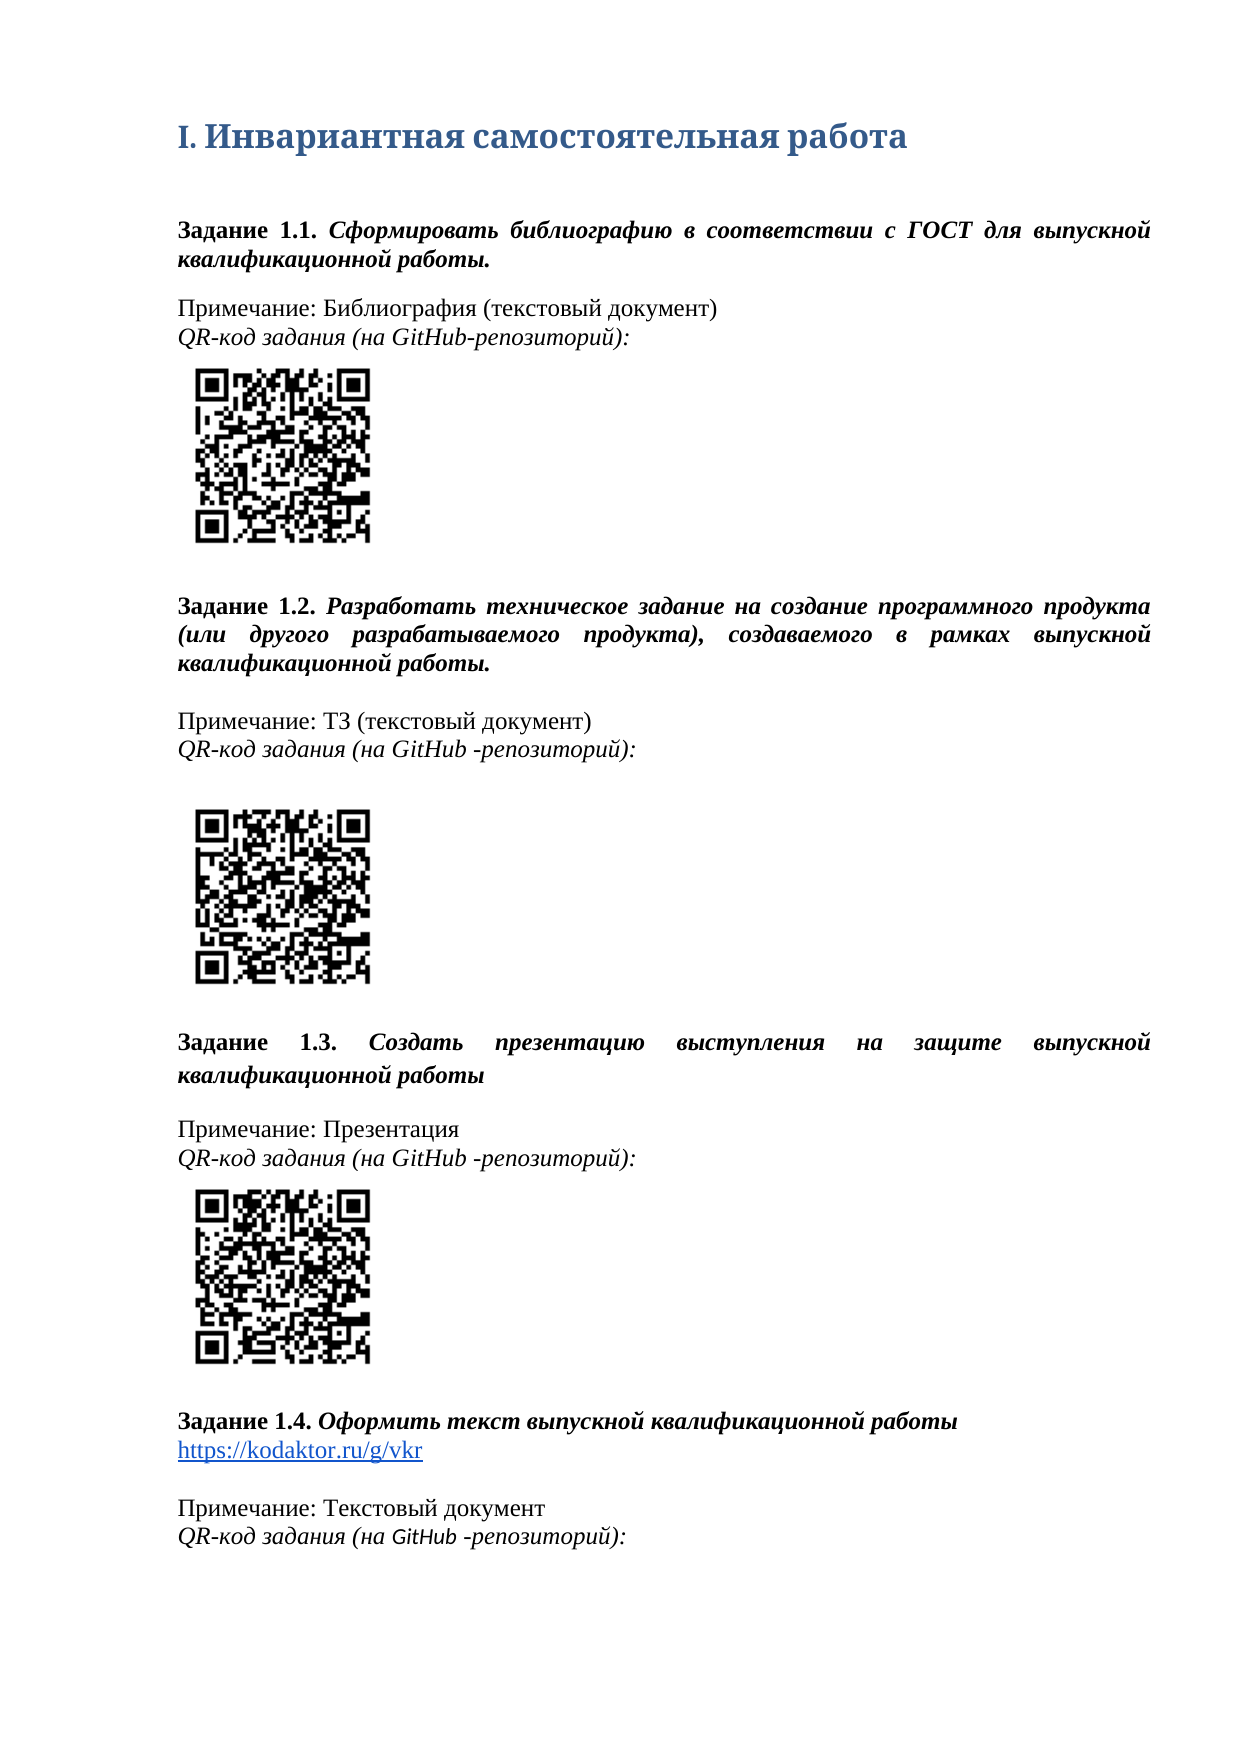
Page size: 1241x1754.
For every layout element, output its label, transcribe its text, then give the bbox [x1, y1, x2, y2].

text Задание 1.3. Создать презентацию выступления на защите выпускной квалификационной работы [177, 1027, 1152, 1089]
picture [177, 792, 389, 1003]
text Примечание: ТЗ (текстовый документ) QR-код задания (на GitHub -репозиторий): [177, 706, 1152, 763]
subtitle I. Инвариантная самостоятельная работа [177, 118, 1152, 156]
text Примечание: Текстовый документ QR-код задания (на GitHub -репозиторий): [177, 1493, 1152, 1550]
picture [177, 351, 389, 562]
text Примечание: Библиография (текстовый документ) QR-код задания (на GitHub-репозиторий): [177, 293, 1152, 562]
text Примечание: Презентация QR-код задания (на GitHub -репозиторий): [177, 1114, 1152, 1382]
text Задание 1.1. Сформировать библиографию в соответствии с ГОСТ для выпускной квалификационной работы. [177, 215, 1152, 273]
text Задание 1.2. Разработать техническое задание на создание программного продукта (или другого разрабатываемого продукта), создаваемого в рамках выпускной квалификационной работы. [177, 591, 1152, 677]
picture [177, 1171, 389, 1383]
text Задание 1.4. Оформить текст выпускной квалификационной работы https://kodaktor.ru/g/vkr [177, 1406, 1152, 1464]
